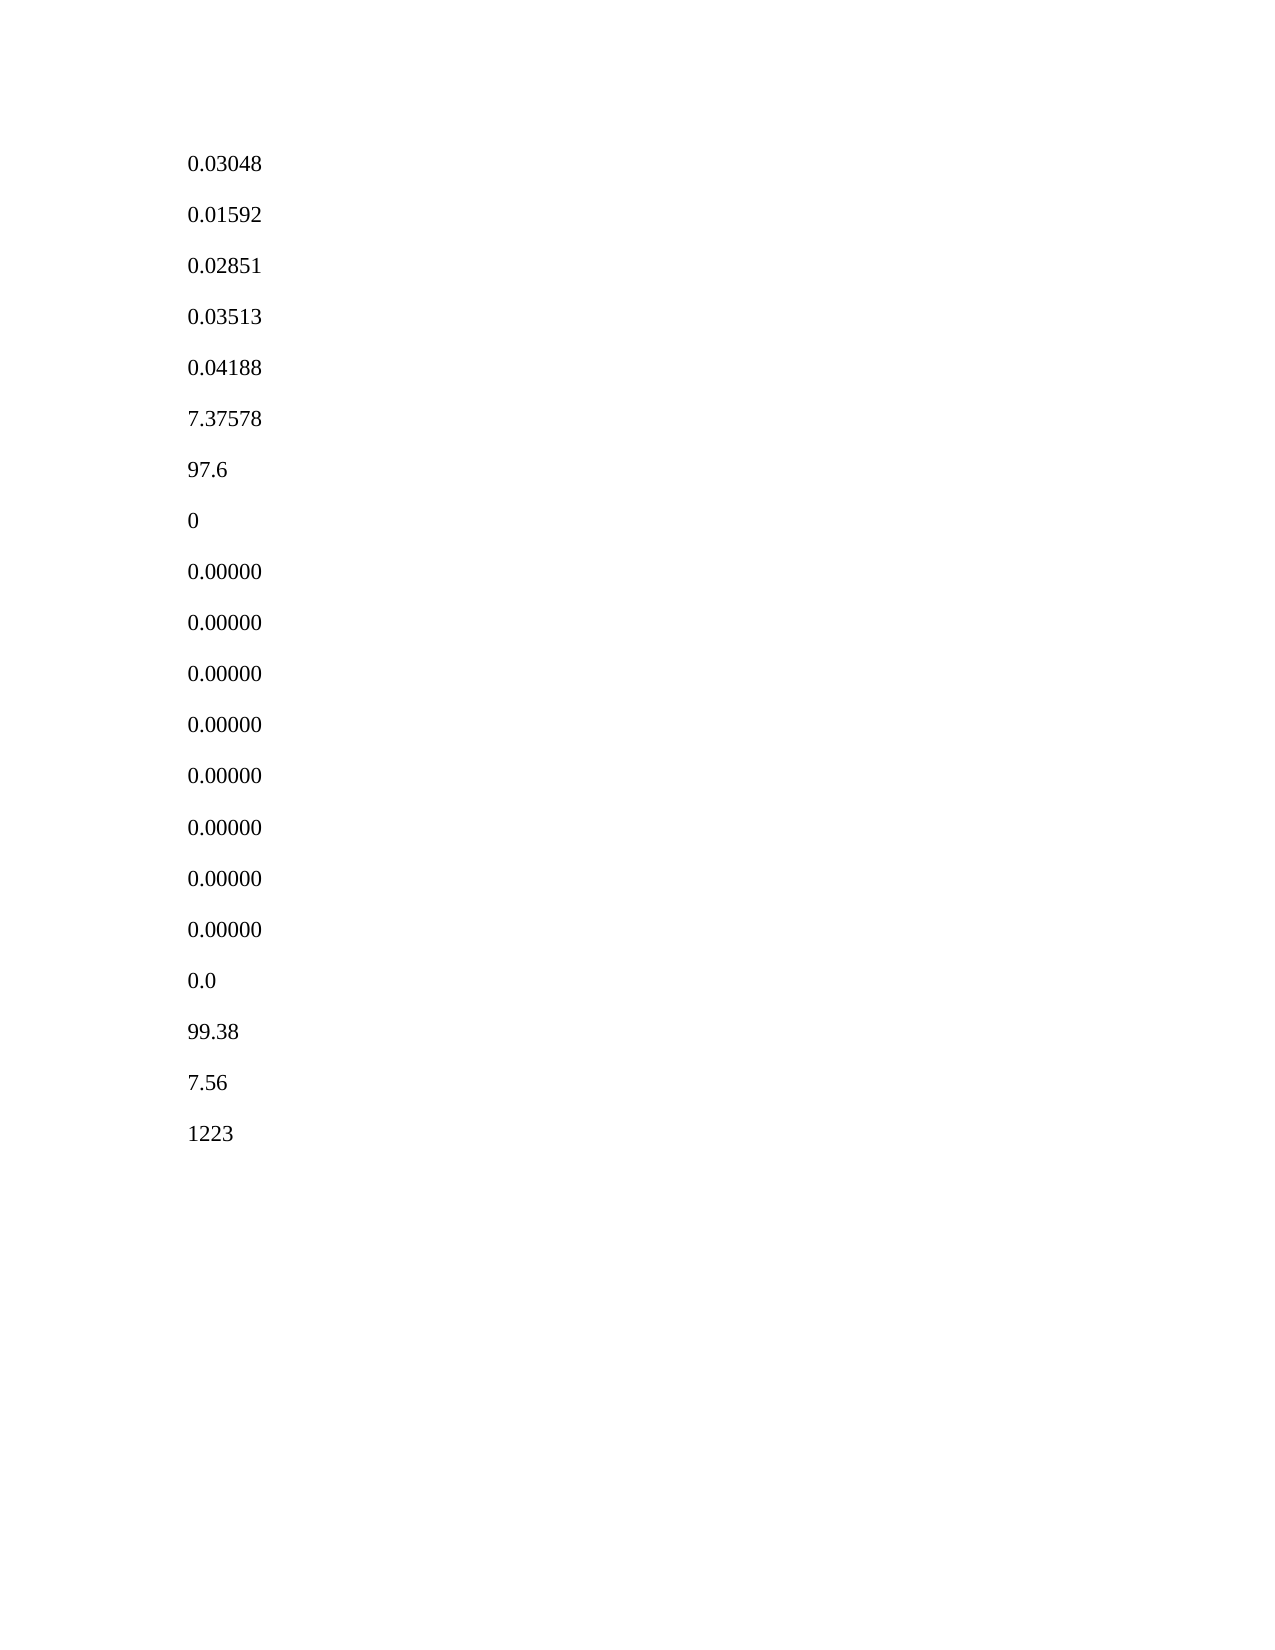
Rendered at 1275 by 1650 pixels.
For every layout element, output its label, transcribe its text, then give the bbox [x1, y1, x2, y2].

table_cell 0 [176, 507, 1076, 558]
table_cell 0.00000 [176, 711, 1076, 762]
table_cell 0.0 [176, 967, 1076, 1018]
table_cell 0.00000 [176, 865, 1076, 916]
table_cell 0.00000 [176, 660, 1076, 711]
table_cell 0.00000 [176, 763, 1076, 813]
table_cell 0.00000 [176, 814, 1076, 864]
table_cell 99.38 [176, 1018, 1076, 1069]
table_cell 7.56 [176, 1069, 1076, 1120]
table_cell 0.04188 [176, 354, 1076, 405]
table_cell 0.02851 [176, 252, 1076, 303]
table_cell 7.37578 [176, 405, 1076, 456]
table_cell 0.00000 [176, 558, 1076, 609]
table_cell 0.00000 [176, 609, 1076, 660]
table_cell 0.03048 [176, 150, 1076, 201]
table_cell 0.00000 [176, 916, 1076, 967]
table_cell 1223 [176, 1120, 1076, 1171]
table_cell 0.03513 [176, 303, 1076, 354]
table_cell 0.01592 [176, 201, 1076, 252]
table_cell 97.6 [176, 456, 1076, 507]
